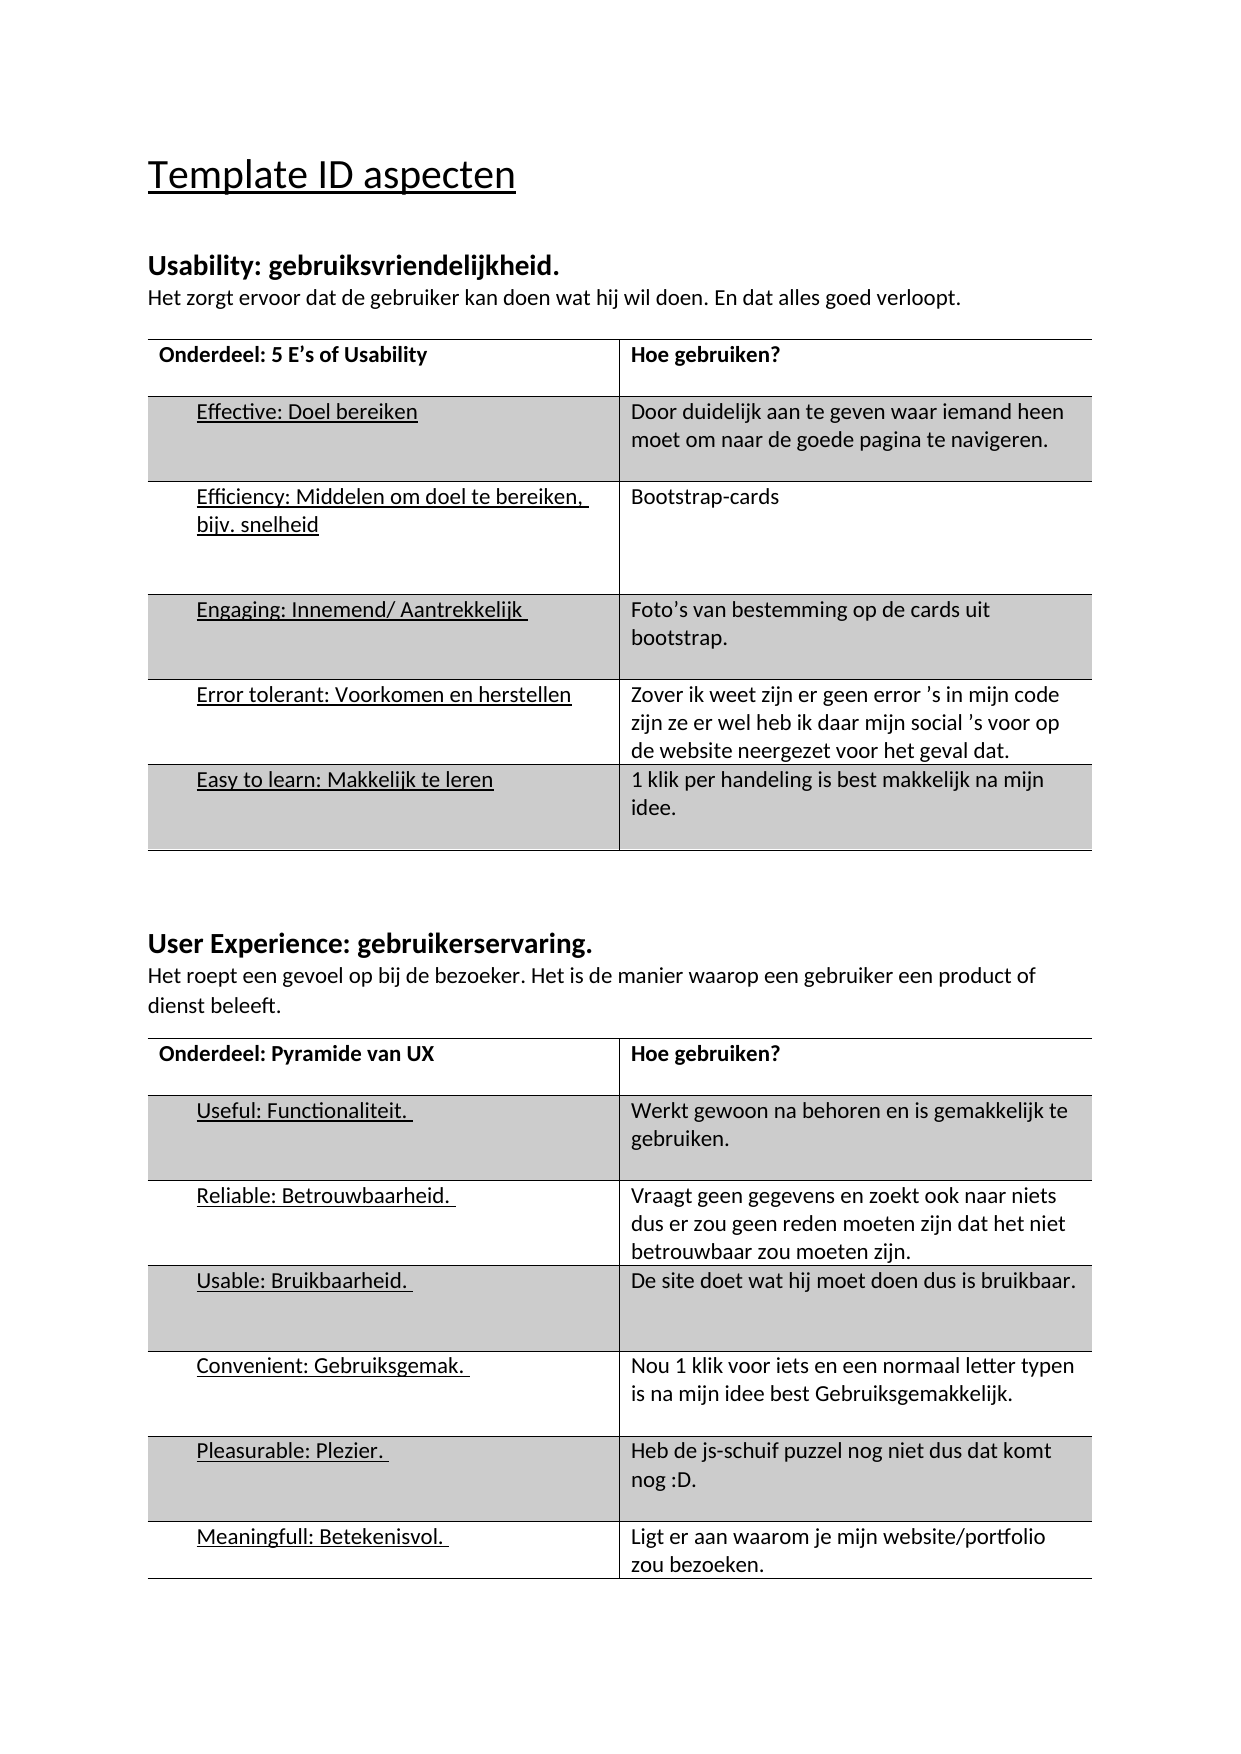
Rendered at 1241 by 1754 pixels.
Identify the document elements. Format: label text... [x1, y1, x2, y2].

table_cell Werkt gewoon na behoren en is gemakkelijk te gebruiken. [620, 1096, 1092, 1180]
table_cell Pleasurable: Plezier. [148, 1437, 619, 1521]
table_cell Heb de js-schuif puzzel nog niet dus dat komt nog :D. [620, 1437, 1092, 1521]
table_cell Effective: Doel bereiken [148, 397, 619, 481]
table_cell Door duidelijk aan te geven waar iemand heen moet om naar de goede pagina te navigeren. [620, 397, 1092, 481]
table_header Onderdeel: Pyramide van UX [148, 1039, 619, 1095]
table_cell Engaging: Innemend/ Aantrekkelijk [148, 595, 619, 679]
table_cell Vraagt geen gegevens en zoekt ook naar niets dus er zou geen reden moeten zijn dat het niet betrouwbaar zou moeten zijn. [620, 1181, 1092, 1265]
table_cell De site doet wat hij moet doen dus is bruikbaar. [620, 1266, 1092, 1351]
table_cell Nou 1 klik voor iets en een normaal letter typen is na mijn idee best Gebruiksgemakkelijk. [620, 1352, 1092, 1436]
table_cell Usable: Bruikbaarheid. [148, 1266, 619, 1351]
table_cell Useful: Functionaliteit. [148, 1096, 619, 1180]
table_header Onderdeel: 5 E’s of Usability [148, 340, 619, 396]
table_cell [148, 1522, 619, 1578]
text User Experience: gebruikerservaring. [148, 925, 1093, 961]
table_header Hoe gebruiken? [620, 340, 1092, 396]
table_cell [620, 1522, 1092, 1578]
text Het roept een gevoel op bij de bezoeker. Het is de manier waarop een gebruiker een product of dienst beleeft. [148, 961, 1093, 1019]
table_cell Reliable: Betrouwbaarheid. [148, 1181, 619, 1265]
table_cell Error tolerant: Voorkomen en herstellen [148, 680, 619, 764]
table_cell Convenient: Gebruiksgemak. [148, 1352, 619, 1436]
table_cell Bootstrap-cards [620, 482, 1092, 594]
text Template ID aspecten [148, 148, 1093, 198]
text Usability: gebruiksvriendelijkheid. [148, 247, 1093, 283]
table_cell 1 klik per handeling is best makkelijk na mijn idee. [620, 765, 1092, 849]
table_header Hoe gebruiken? [620, 1039, 1092, 1095]
table_cell Easy to learn: Makkelijk te leren [148, 765, 619, 849]
table_cell Efficiency: Middelen om doel te bereiken, bijv. snelheid [148, 482, 619, 594]
table_cell Zover ik weet zijn er geen error ’s in mijn code zijn ze er wel heb ik daar mijn social ’s voor op de website neergezet voor het geval dat. [620, 680, 1092, 764]
table_cell Foto’s van bestemming op de cards uit bootstrap. [620, 595, 1092, 679]
text Het zorgt ervoor dat de gebruiker kan doen wat hij wil doen. En dat alles goed verloopt. [148, 283, 1093, 311]
